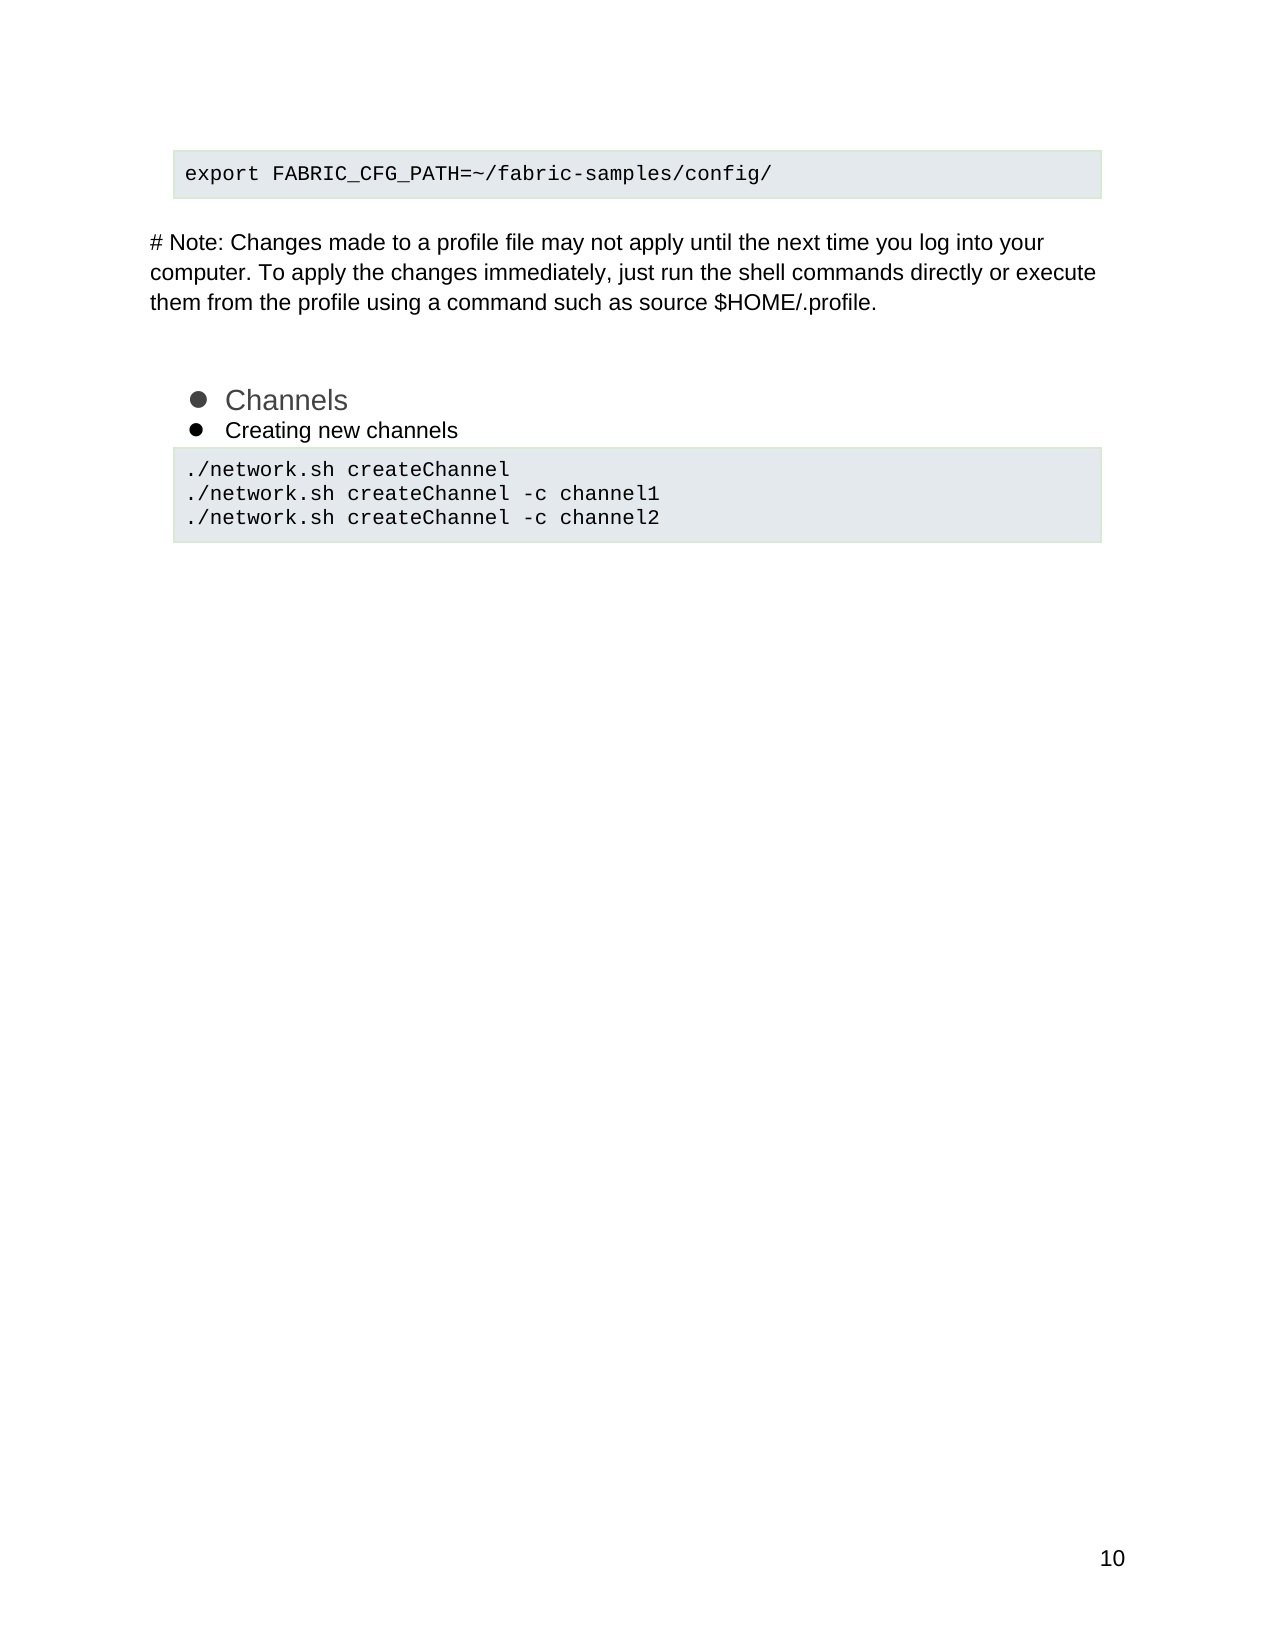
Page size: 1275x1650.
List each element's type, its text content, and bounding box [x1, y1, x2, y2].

table_header ./network.sh createChannel ./network.sh createChannel -c channel1 ./network.sh createChannel -c channel2 [175, 449, 1100, 541]
list Creating new channels [187, 417, 1125, 443]
subtitle Channels [187, 383, 1125, 417]
table_header export PATH=$PATH:~/fabric-samples/bin export FABRIC_CFG_PATH=~/fabric-samples/config/ [175, 152, 1100, 197]
